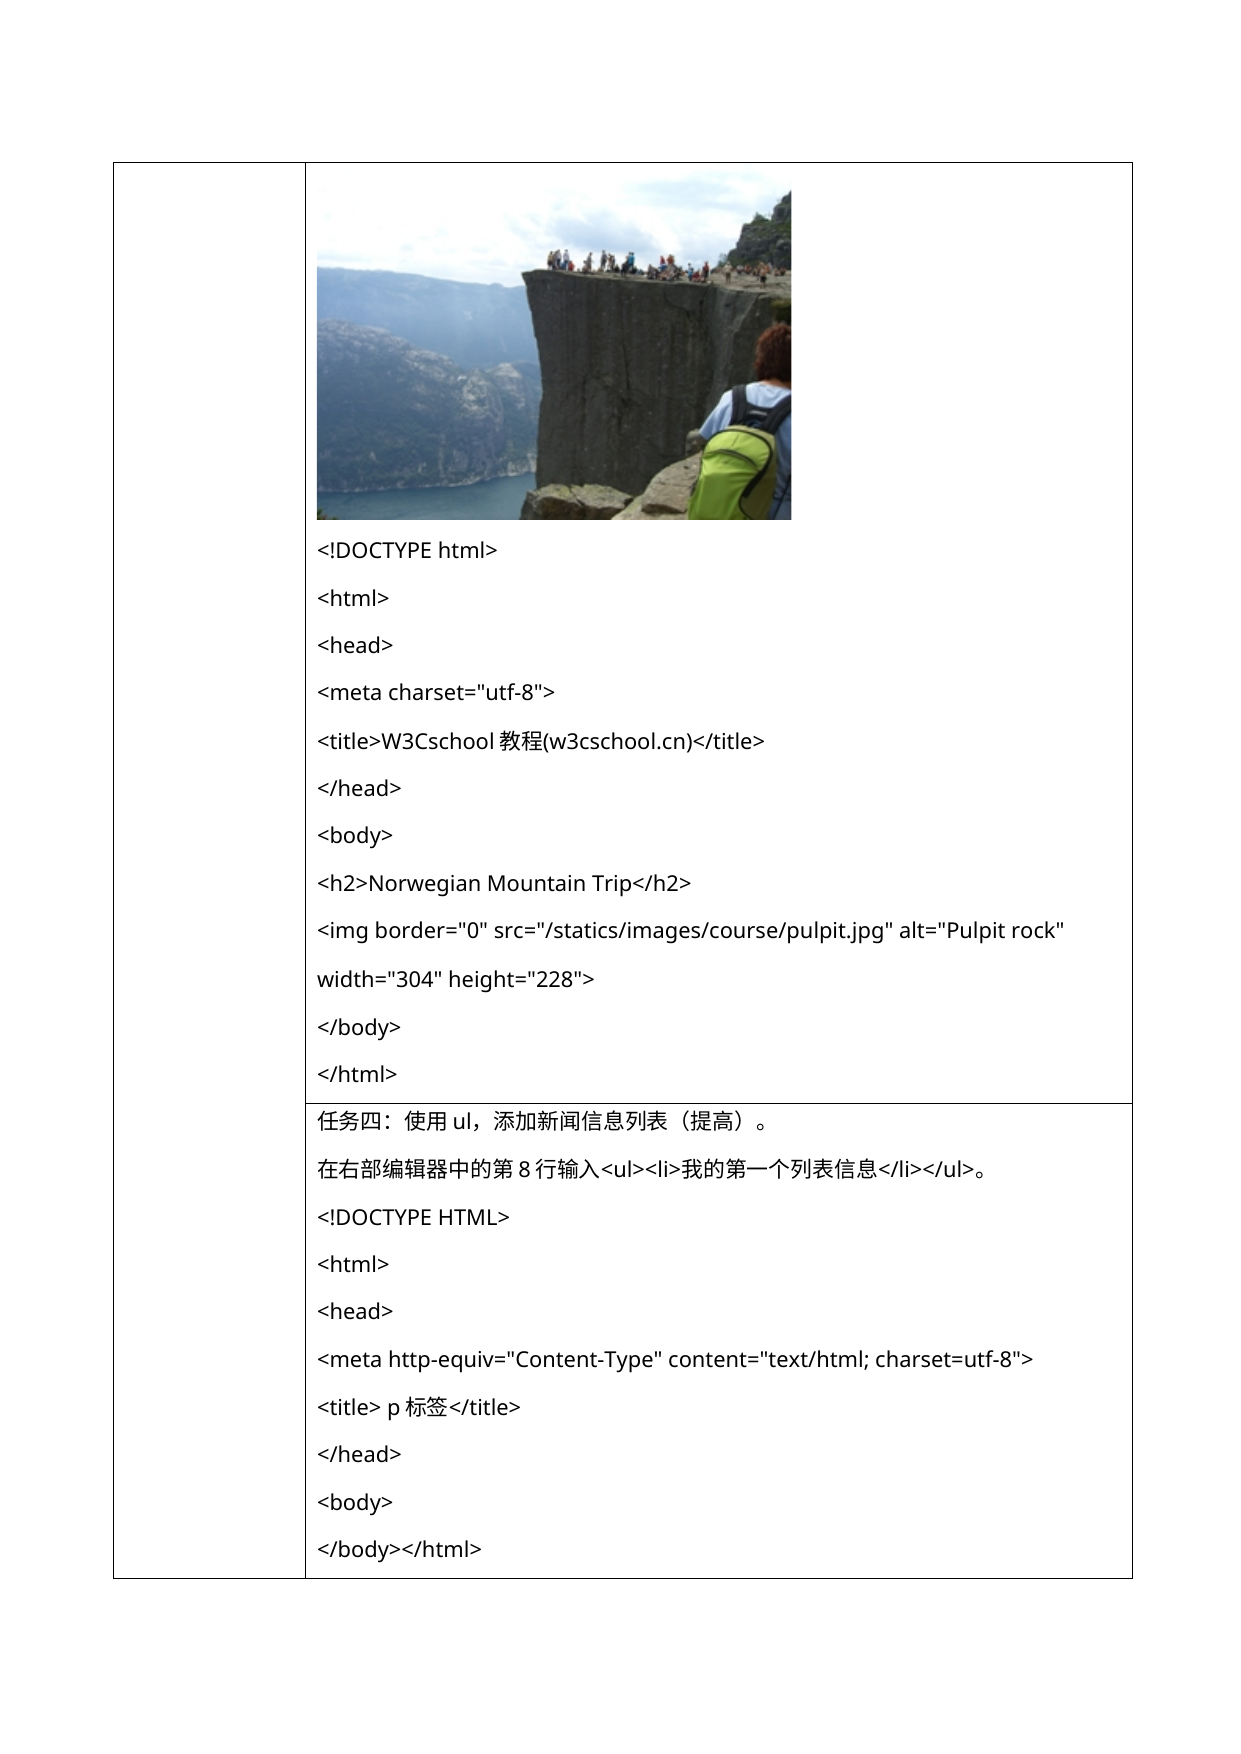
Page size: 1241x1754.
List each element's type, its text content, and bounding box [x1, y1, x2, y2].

picture [316, 163, 792, 520]
table_cell 任务四：使用ul，添加新闻信息列表（提高）。 在右部编辑器中的第8行输入<ul><li>我的第一个列表信息</li></ul>。 <!DOCTYPE HTML> <html> <head> <meta http-equiv="Content-Type" content="text/html; charset=utf-8"> <title> p标签</title> </head> <body> </body></html> [306, 1104, 1132, 1578]
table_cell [306, 163, 1132, 1102]
